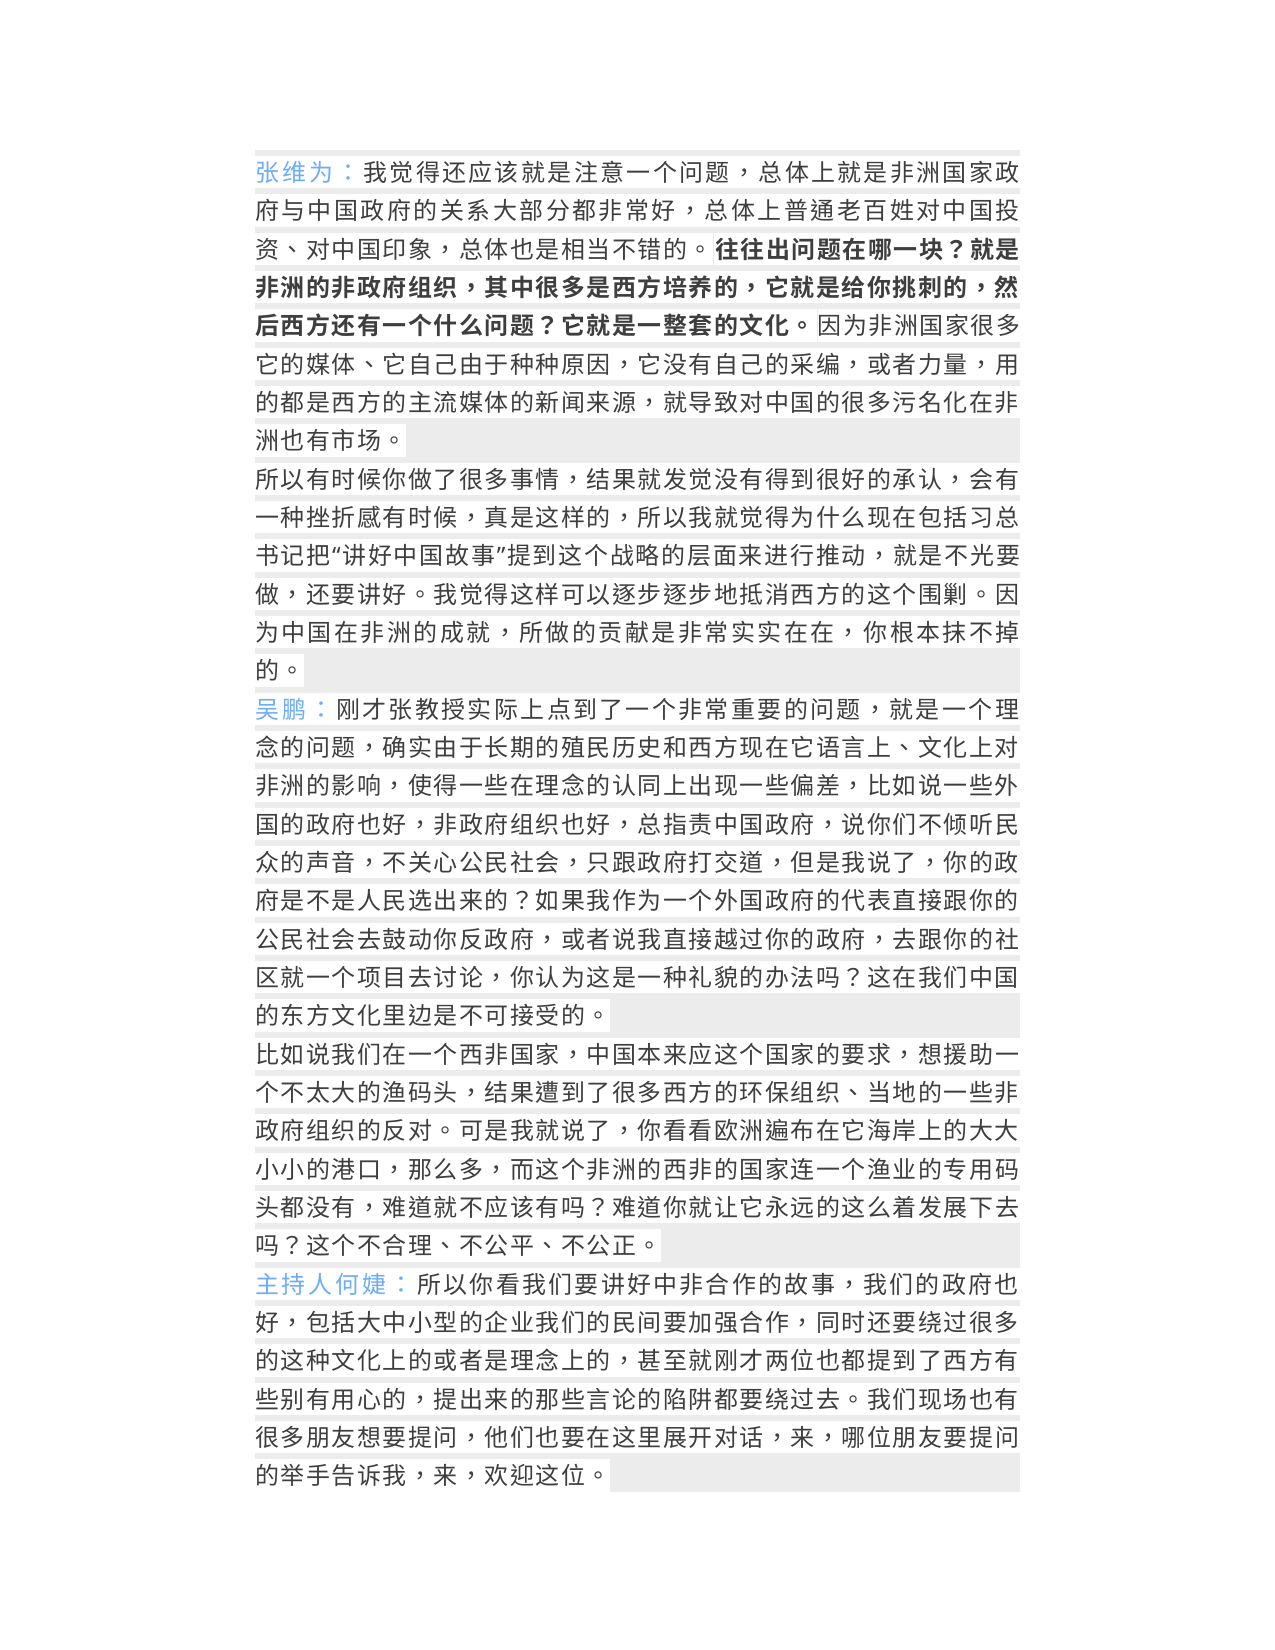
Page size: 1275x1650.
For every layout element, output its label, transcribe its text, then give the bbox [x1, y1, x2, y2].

text 比如说我们在一个西非国家，中国本来应这个国家的要求，想援助一个不太大的渔码头，结果遭到了很多西方的环保组织、当地的一些非政府组织的反对。可是我就说了，你看看欧洲遍布在它海岸上的大大小小的港口，那么多，而这个非洲的西非的国家连一个渔业的专用码头都没有，难道就不应该有吗？难道你就让它永远的这么着发展下去吗？这个不合理、不公平、不公正。 [255, 1223, 1020, 1262]
text 主持人何婕：所以你看我们要讲好中非合作的故事，我们的政府也好，包括大中小型的企业我们的民间要加强合作，同时还要绕过很多的这种文化上的或者是理念上的，甚至就刚才两位也都提到了西方有些别有用心的，提出来的那些言论的陷阱都要绕过去。我们现场也有很多朋友想要提问，他们也要在这里展开对话，来，哪位朋友要提问的举手告诉我，来，欢迎这位。 [255, 1453, 1020, 1492]
text 所以有时候你做了很多事情，结果就发觉没有得到很好的承认，会有一种挫折感有时候，真是这样的，所以我就觉得为什么现在包括习总书记把“讲好中国故事”提到这个战略的层面来进行推动，就是不光要做，还要讲好。我觉得这样可以逐步逐步地抵消西方的这个围剿。因为中国在非洲的成就，所做的贡献是非常实实在在，你根本抹不掉的。 [255, 648, 1020, 687]
text 张维为：我觉得还应该就是注意一个问题，总体上就是非洲国家政府与中国政府的关系大部分都非常好，总体上普通老百姓对中国投资、对中国印象，总体也是相当不错的。往往出问题在哪一块？就是非洲的非政府组织，其中很多是西方培养的，它就是给你挑刺的，然后西方还有一个什么问题？它就是一整套的文化。因为非洲国家很多它的媒体、它自己由于种种原因，它没有自己的采编，或者力量，用的都是西方的主流媒体的新闻来源，就导致对中国的很多污名化在非洲也有市场。 [255, 303, 1020, 348]
text 张维为：我觉得还应该就是注意一个问题，总体上就是非洲国家政府与中国政府的关系大部分都非常好，总体上普通老百姓对中国投资、对中国印象，总体也是相当不错的。往往出问题在哪一块？就是非洲的非政府组织，其中很多是西方培养的，它就是给你挑刺的，然后西方还有一个什么问题？它就是一整套的文化。因为非洲国家很多它的媒体、它自己由于种种原因，它没有自己的采编，或者力量，用的都是西方的主流媒体的新闻来源，就导致对中国的很多污名化在非洲也有市场。 [255, 418, 1020, 457]
text 张维为：我觉得还应该就是注意一个问题，总体上就是非洲国家政府与中国政府的关系大部分都非常好，总体上普通老百姓对中国投资、对中国印象，总体也是相当不错的。往往出问题在哪一块？就是非洲的非政府组织，其中很多是西方培养的，它就是给你挑刺的，然后西方还有一个什么问题？它就是一整套的文化。因为非洲国家很多它的媒体、它自己由于种种原因，它没有自己的采编，或者力量，用的都是西方的主流媒体的新闻来源，就导致对中国的很多污名化在非洲也有市场。 [255, 227, 1020, 271]
